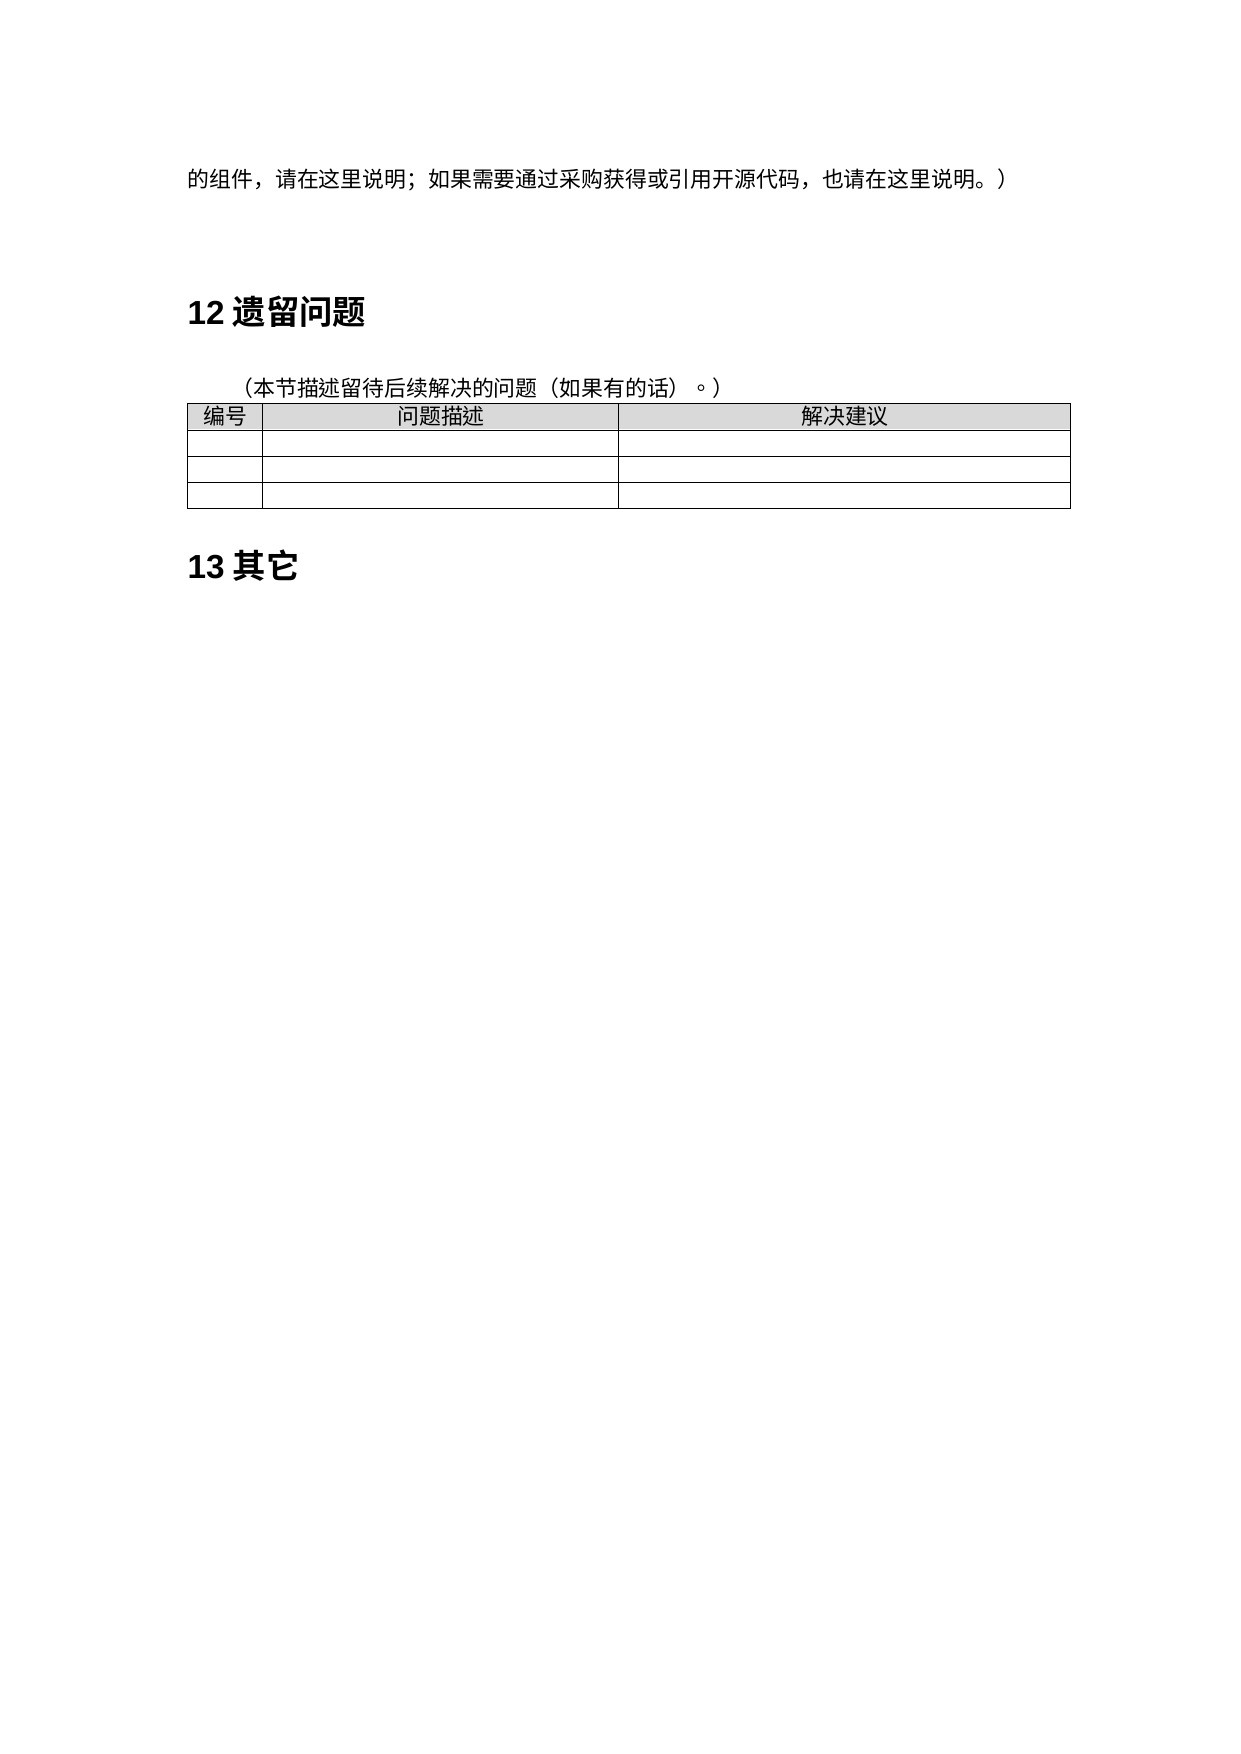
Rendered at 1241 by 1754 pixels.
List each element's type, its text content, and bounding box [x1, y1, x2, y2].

subtitle 遗留问题 [187, 280, 1053, 345]
table_cell [619, 457, 1070, 482]
table_header 编号 [188, 404, 262, 429]
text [187, 162, 1053, 194]
table_cell [188, 483, 262, 508]
table_cell [619, 483, 1070, 508]
table_cell [188, 457, 262, 482]
table_cell [263, 431, 618, 456]
subtitle 其它 [187, 534, 1053, 599]
table_header 解决建议 [619, 404, 1070, 429]
table_cell [188, 431, 262, 456]
table_header 问题描述 [263, 404, 618, 429]
table_cell [619, 431, 1070, 456]
table_cell [263, 483, 618, 508]
table_cell [263, 457, 618, 482]
text （本节描述留待后续解决的问题（如果有的话）。） [187, 370, 1053, 403]
